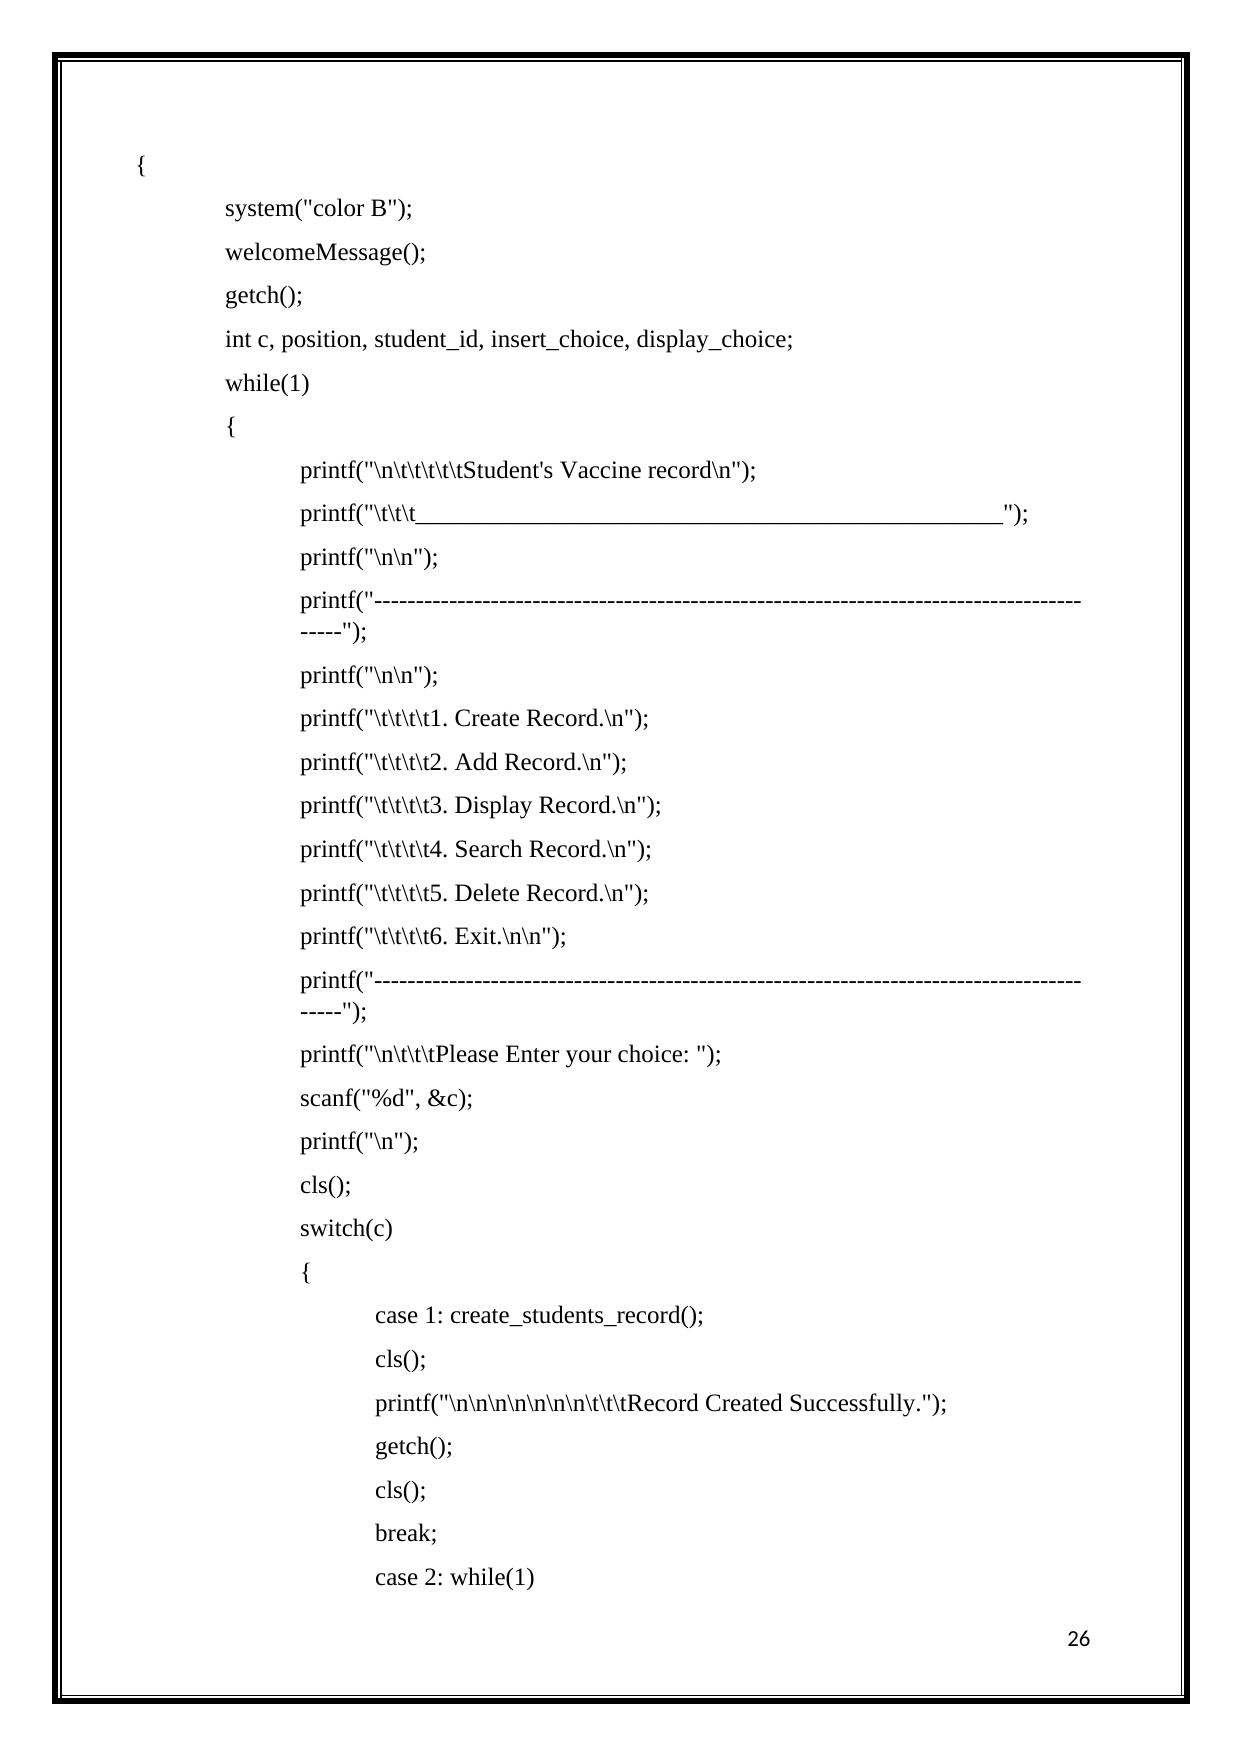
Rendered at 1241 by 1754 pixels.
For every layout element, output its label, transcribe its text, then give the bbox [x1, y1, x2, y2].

text printf("\n\t\t\t\t\tStudent's Vaccine record\n"); [300, 455, 1090, 483]
text printf("\n\n"); [300, 660, 1090, 689]
text scanf("%d", &c); [300, 1083, 1090, 1112]
text { [135, 411, 1090, 440]
text printf("\t\t\t\t5. Delete Record.\n"); [300, 878, 1090, 906]
text printf("\n\n"); [300, 542, 1090, 571]
text int c, position, student_id, insert_choice, display_choice; [225, 324, 1090, 353]
text getch(); [225, 281, 1090, 309]
text printf("------------------------------------------------------------------------------------------"); [300, 585, 1090, 645]
text getch(); [375, 1431, 1090, 1460]
text printf("\n\t\t\tPlease Enter your choice: "); [300, 1039, 1090, 1068]
text printf("\n\n\n\n\n\n\n\t\t\tRecord Created Successfully."); [375, 1388, 1090, 1416]
text switch(c) [300, 1213, 1090, 1242]
text { [210, 1257, 1090, 1286]
text printf("\t\t\t\t1. Create Record.\n"); [300, 703, 1090, 732]
text case 2: while(1) [375, 1562, 1090, 1591]
text printf("\t\t\t\t2. Add Record.\n"); [300, 747, 1090, 776]
text system("color B"); [225, 193, 1090, 222]
text while(1) [225, 368, 1090, 396]
text printf("\t\t\t_______________________________________________"); [300, 498, 1090, 527]
text cls(); [375, 1475, 1090, 1503]
text printf("\t\t\t\t6. Exit.\n\n"); [300, 921, 1090, 950]
text printf("\t\t\t\t4. Search Record.\n"); [300, 834, 1090, 863]
text break; [375, 1518, 1090, 1547]
text printf("------------------------------------------------------------------------------------------"); [300, 965, 1090, 1024]
text case 1: create_students_record(); [375, 1301, 1090, 1329]
text cls(); [375, 1344, 1090, 1373]
text printf("\t\t\t\t3. Display Record.\n"); [300, 791, 1090, 819]
text welcomeMessage(); [225, 237, 1090, 266]
text cls(); [300, 1170, 1090, 1199]
text { [135, 150, 1090, 179]
text printf("\n"); [300, 1126, 1090, 1155]
